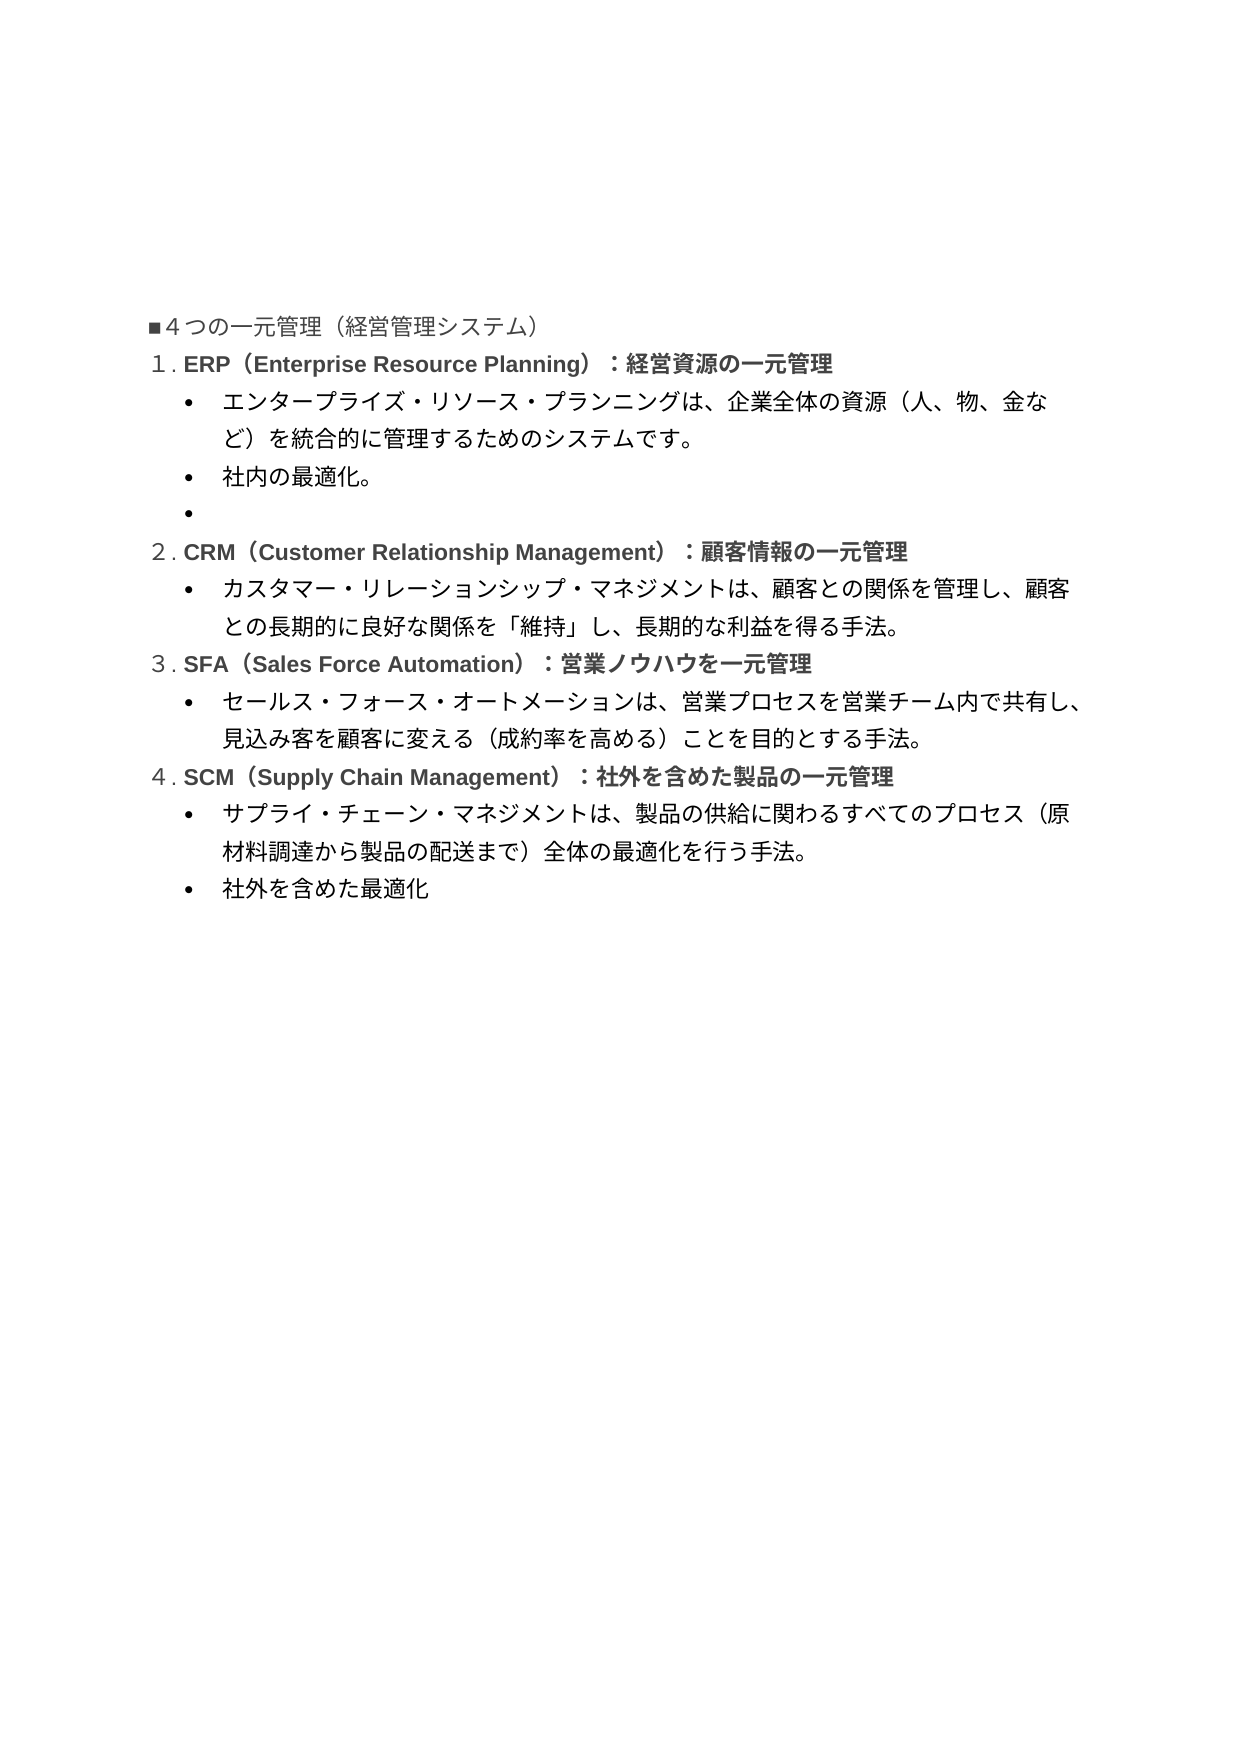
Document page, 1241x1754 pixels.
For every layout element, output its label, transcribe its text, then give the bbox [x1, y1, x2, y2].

list セールス・フォース・オートメーションは、営業プロセスを営業チーム内で共有し、見込み客を顧客に変える（成約率を高める）ことを目的とする手法。 [185, 681, 1093, 756]
text ４. SCM（Supply Chain Management）：社外を含めた製品の一元管理 [148, 756, 1093, 794]
list エンタープライズ・リソース・プランニングは、企業全体の資源（人、物、金など）を統合的に管理するためのシステムです。 [185, 381, 1093, 456]
list サプライ・チェーン・マネジメントは、製品の供給に関わるすべてのプロセス（原材料調達から製品の配送まで）全体の最適化を行う手法。 [185, 794, 1093, 869]
list カスタマー・リレーションシップ・マネジメントは、顧客との関係を管理し、顧客との長期的に良好な関係を「維持」し、長期的な利益を得る手法。 [185, 569, 1093, 644]
text ■４つの一元管理（経営管理システム） [148, 306, 1093, 344]
text ２. CRM（Customer Relationship Management）：顧客情報の一元管理 [148, 531, 1093, 569]
list 社内の最適化。 [185, 456, 1093, 494]
list 社外を含めた最適化 [185, 869, 1093, 906]
text １. ERP（Enterprise Resource Planning）：経営資源の一元管理 [148, 344, 1093, 381]
text ３. SFA（Sales Force Automation）：営業ノウハウを一元管理 [148, 644, 1093, 681]
